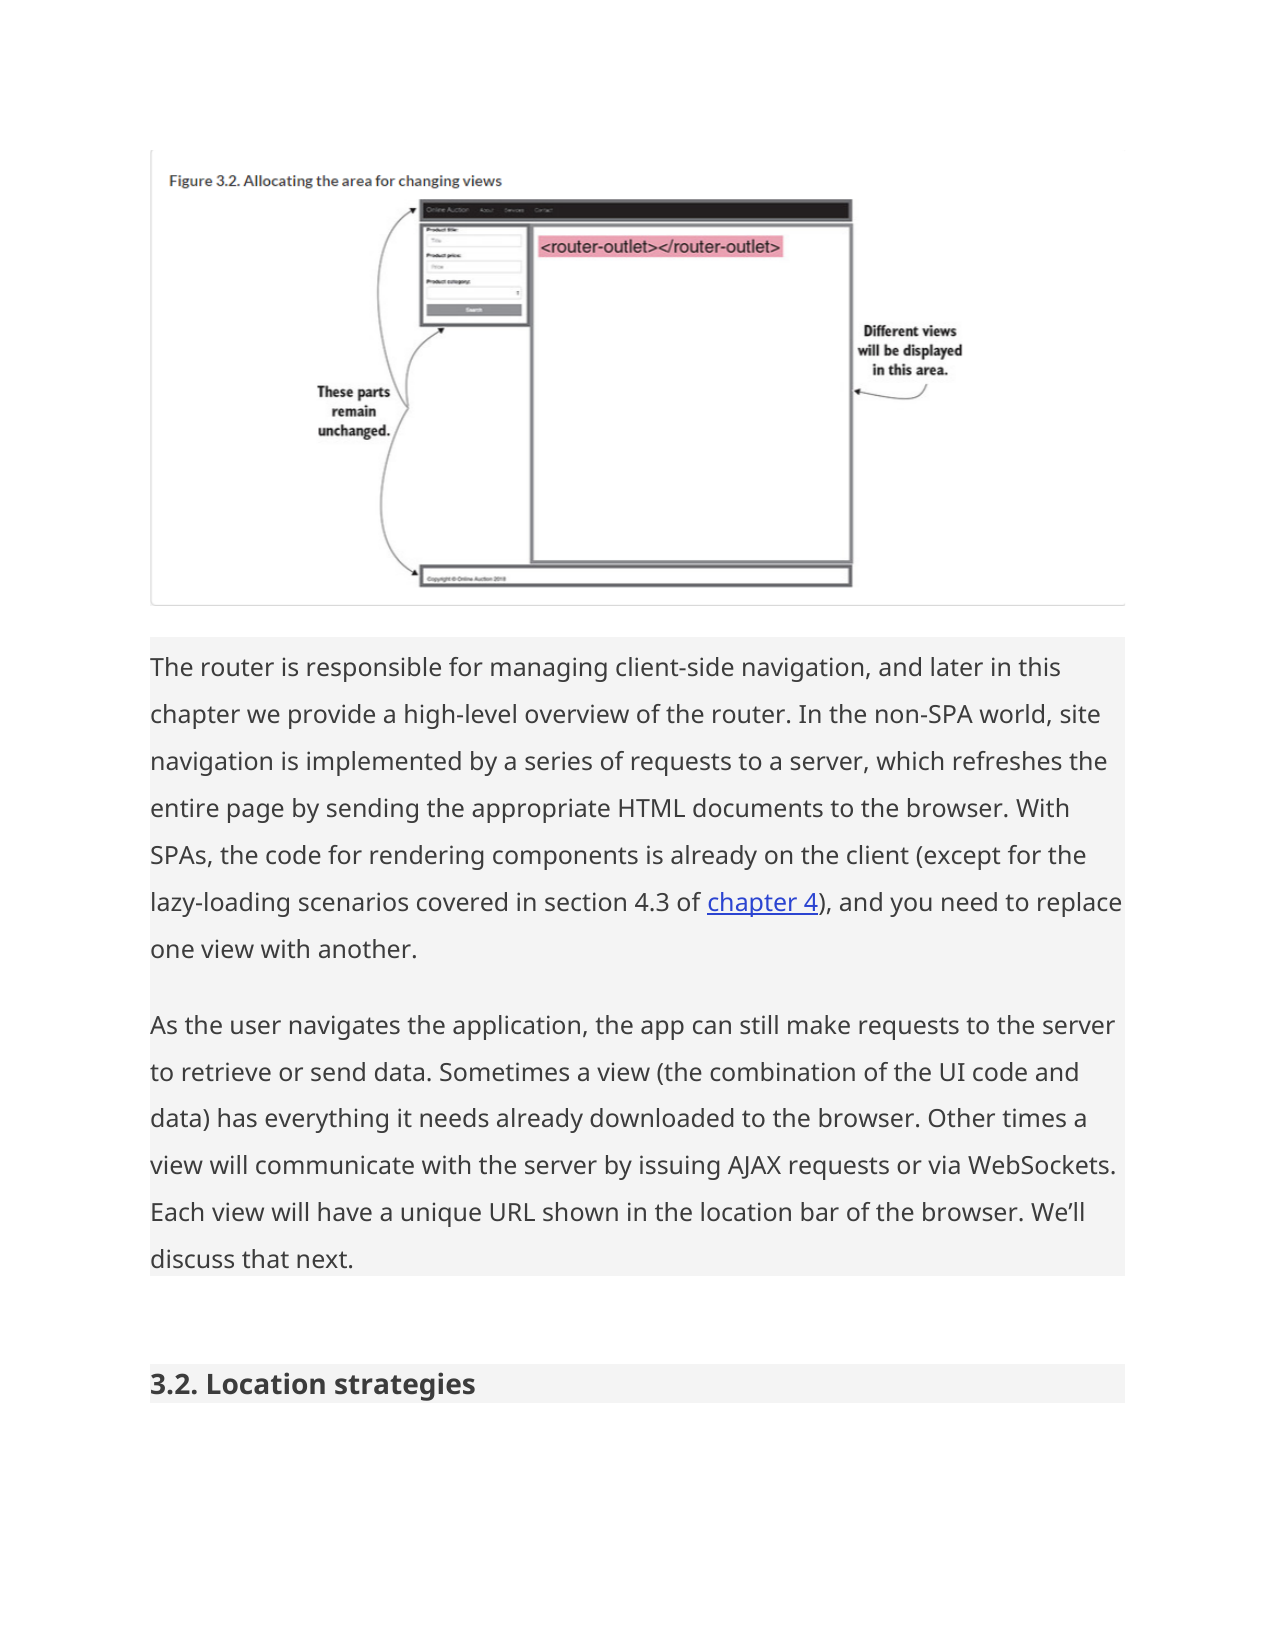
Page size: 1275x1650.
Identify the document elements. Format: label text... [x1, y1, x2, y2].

picture [150, 150, 1125, 606]
text The router is responsible for managing client-side navigation, and later in this chapter we provide a high-level overview of the router. In the non-SPA world, site navigation is implemented by a series of requests to a server, which refreshes the entire page by sending the appropriate HTML documents to the browser. With SPAs, the code for rendering components is already on the client (except for the lazy-loading scenarios covered in section 4.3 of chapter 4), and you need to replace one view with another. [150, 637, 1125, 965]
text As the user navigates the application, the app can still make requests to the server to retrieve or send data. Sometimes a view (the combination of the UI code and data) has everything it needs already downloaded to the browser. Other times a view will communicate with the server by issuing AJAX requests or via WebSockets. Each view will have a unique URL shown in the location bar of the browser. We’ll discuss that next. [150, 994, 1125, 1276]
subtitle 3.2. Location strategies [150, 1364, 1125, 1403]
